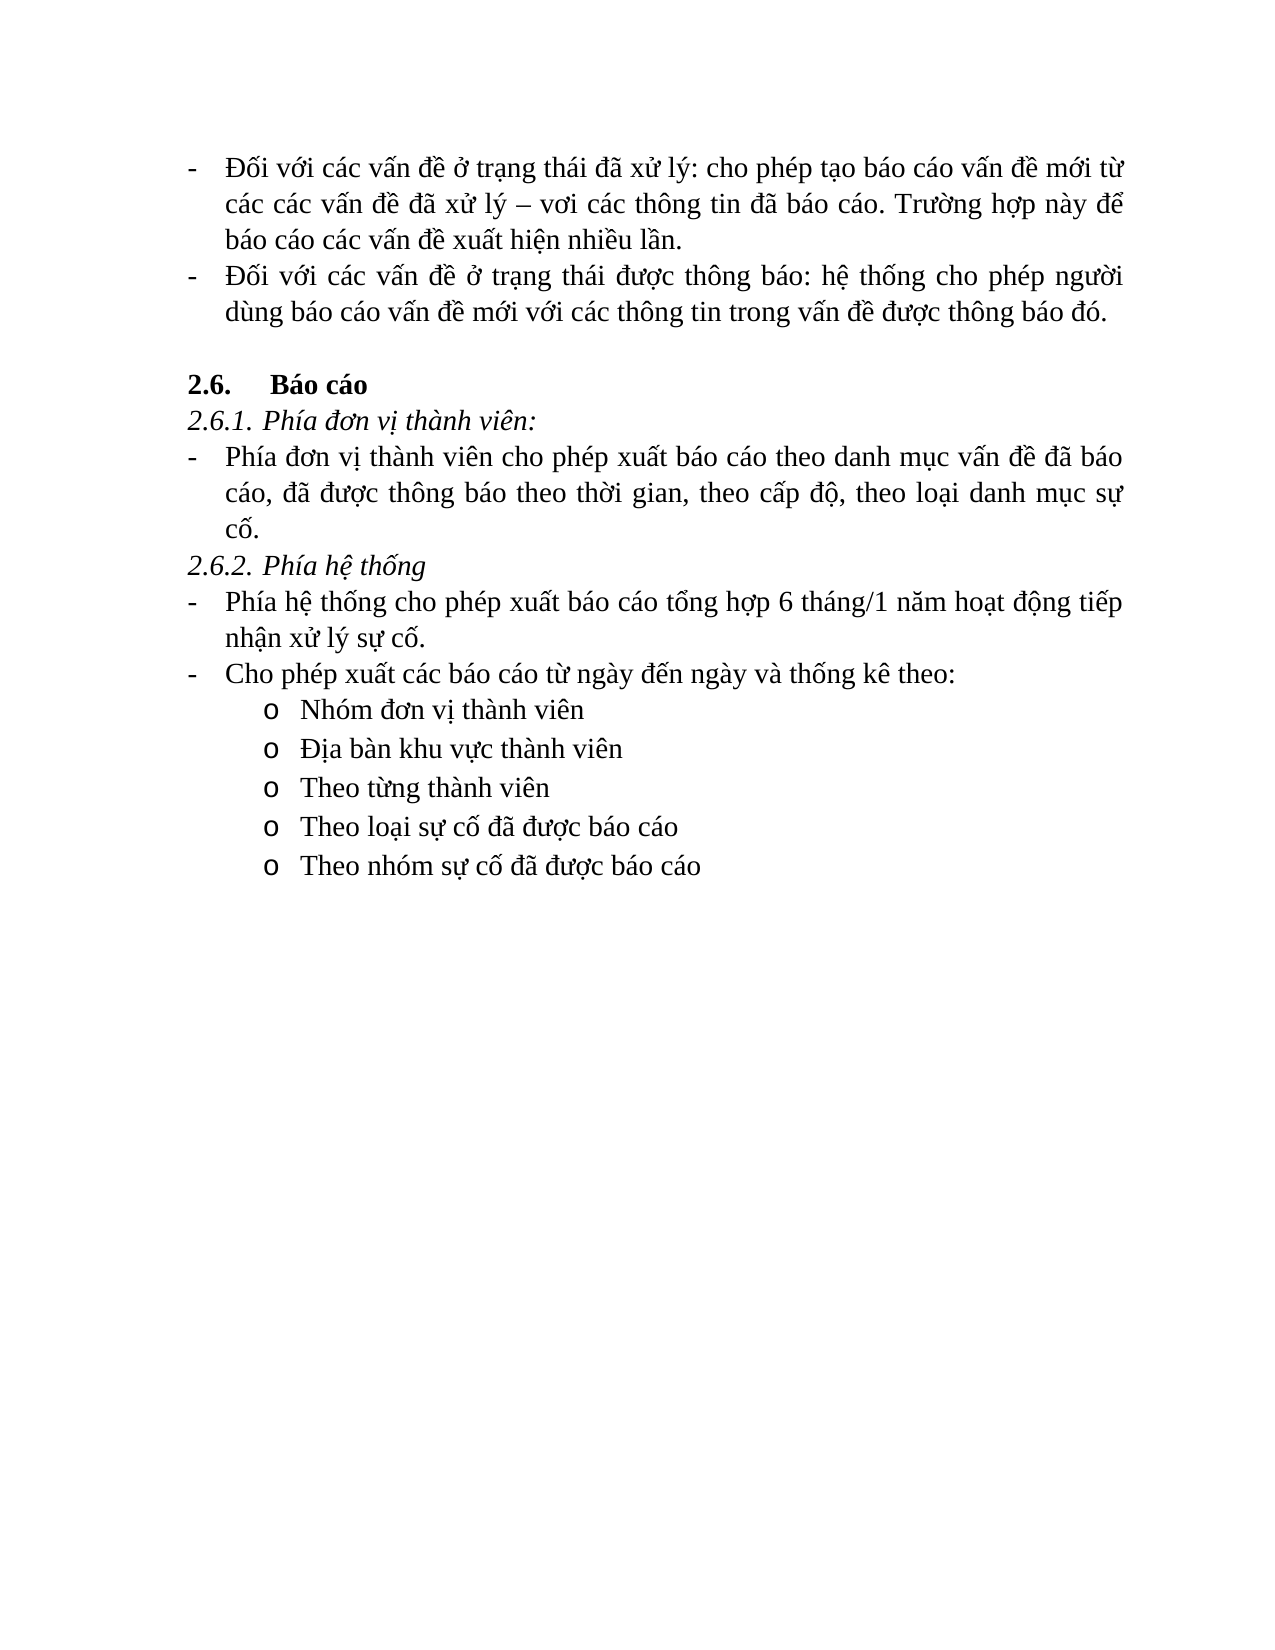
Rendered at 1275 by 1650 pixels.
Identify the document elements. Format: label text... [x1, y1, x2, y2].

list Đối với các vấn đề ở trạng thái đã xử lý: cho phép tạo báo cáo vấn đề mới từ các các vấn đề đã xử lý – vơi các thông tin đã báo cáo. Trường hợp này để báo cáo các vấn đề xuất hiện nhiều lần. [187, 150, 1125, 256]
list Phía hệ thống [187, 548, 1125, 581]
list Cho phép xuất các báo cáo từ ngày đến ngày và thống kê theo: [187, 656, 1125, 689]
list Theo loại sự cố đã được báo cáo [262, 809, 1125, 845]
list Theo nhóm sự cố đã được báo cáo [262, 848, 1125, 884]
list Báo cáo [187, 367, 1125, 400]
list Phía đơn vị thành viên: [187, 403, 1125, 437]
list Nhóm đơn vị thành viên [262, 692, 1125, 728]
list Đối với các vấn đề ở trạng thái được thông báo: hệ thống cho phép người dùng báo cáo vấn đề mới với các thông tin trong vấn đề được thông báo đó. [187, 258, 1125, 328]
list Phía hệ thống cho phép xuất báo cáo tổng hợp 6 tháng/1 năm hoạt động tiếp nhận xử lý sự cố. [187, 584, 1125, 653]
list Địa bàn khu vực thành viên [262, 731, 1125, 767]
list Theo từng thành viên [262, 770, 1125, 806]
list Phía đơn vị thành viên cho phép xuất báo cáo theo danh mục vấn đề đã báo cáo, đã được thông báo theo thời gian, theo cấp độ, theo loại danh mục sự cố. [187, 439, 1125, 545]
